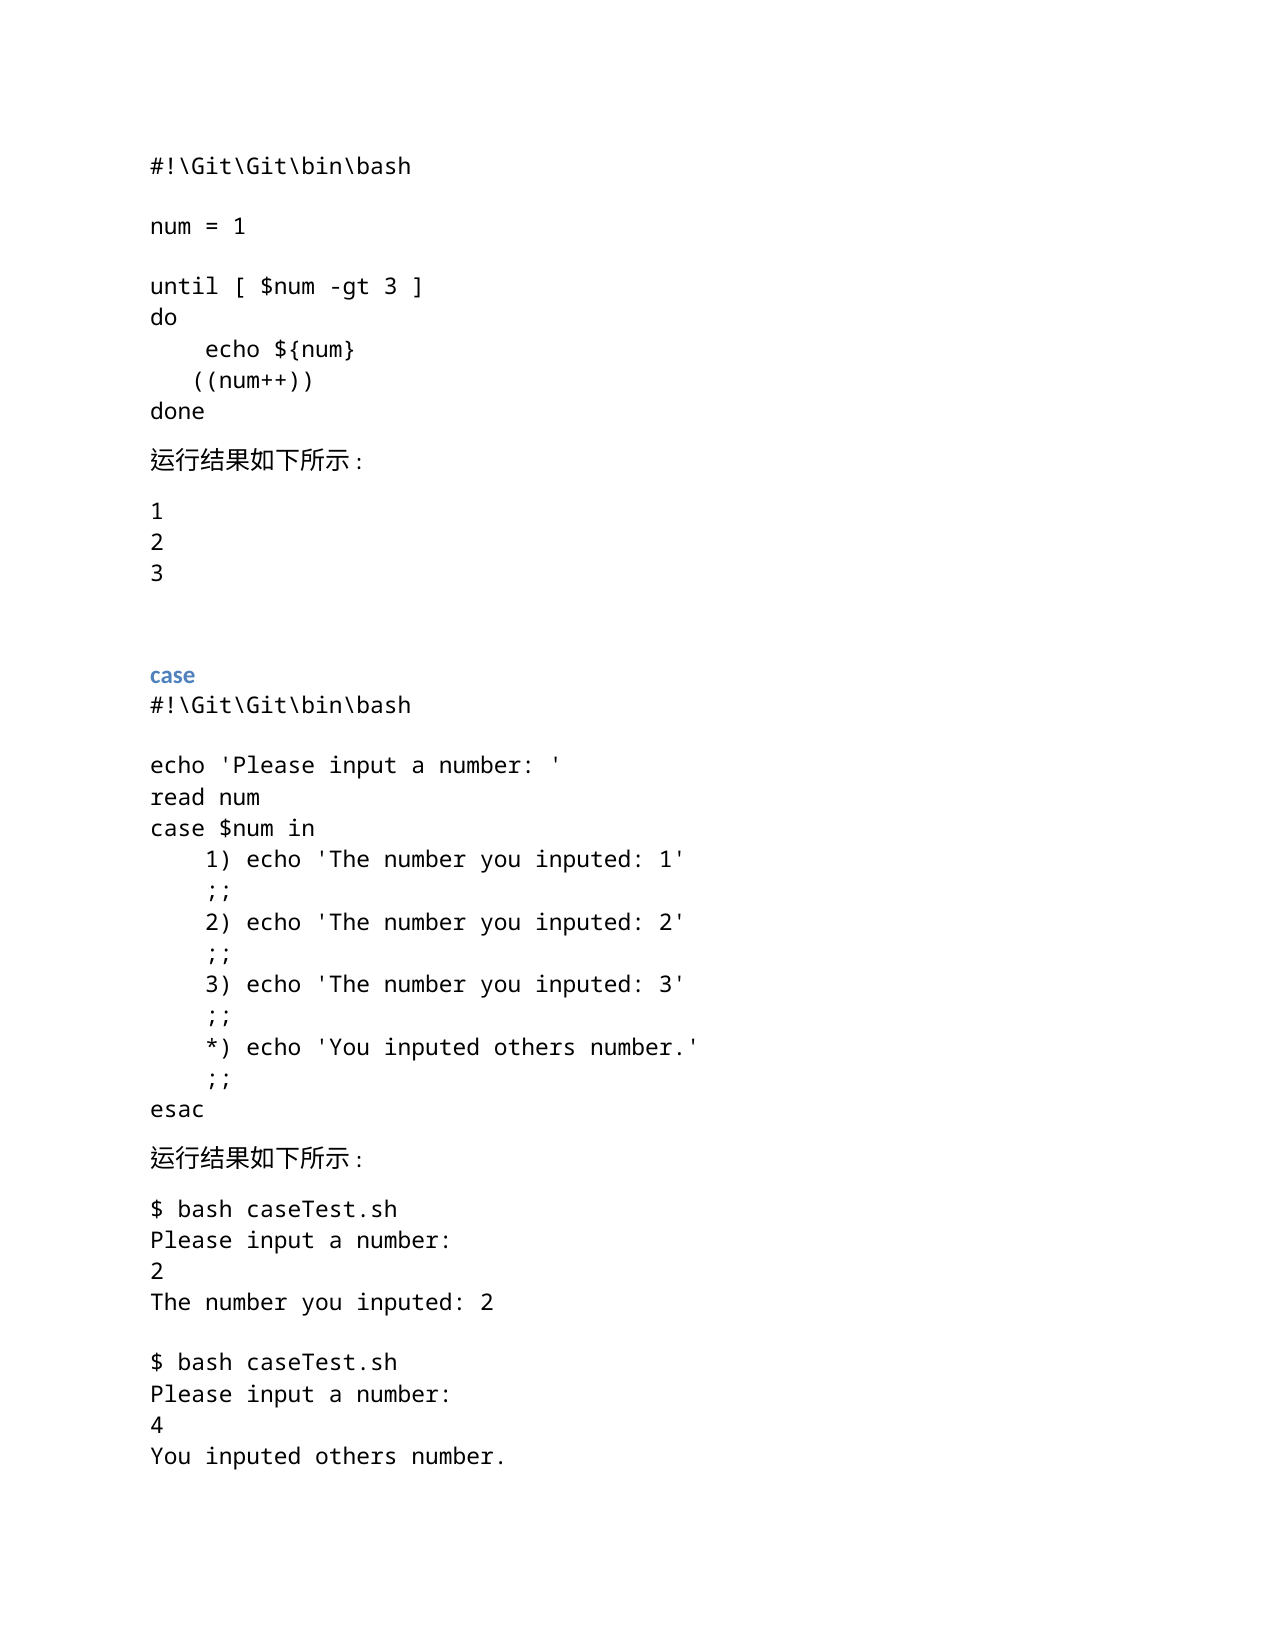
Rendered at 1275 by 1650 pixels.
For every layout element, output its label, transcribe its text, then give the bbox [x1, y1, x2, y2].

subtitle case [150, 659, 1125, 689]
text #!\Git\Git\bin\bash num = 1 until [ $num -gt 3 ] do echo ${num} ((num++)) done [150, 150, 1125, 426]
text 1 2 3 [150, 494, 1125, 588]
text 运行结果如下所示 : [150, 1145, 1125, 1174]
text 运行结果如下所示 : [150, 447, 1125, 476]
text $ bash caseTest.sh Please input a number: 2 The number you inputed: 2 $ bash caseTest.sh Please input a number: 4 You inputed others number. [150, 1193, 1125, 1471]
text #!\Git\Git\bin\bash echo 'Please input a number: ' read num case $num in 1) echo 'The number you inputed: 1' ;; 2) echo 'The number you inputed: 2' ;; 3) echo 'The number you inputed: 3' ;; *) echo 'You inputed others number.' ;; esac [150, 689, 1125, 1124]
